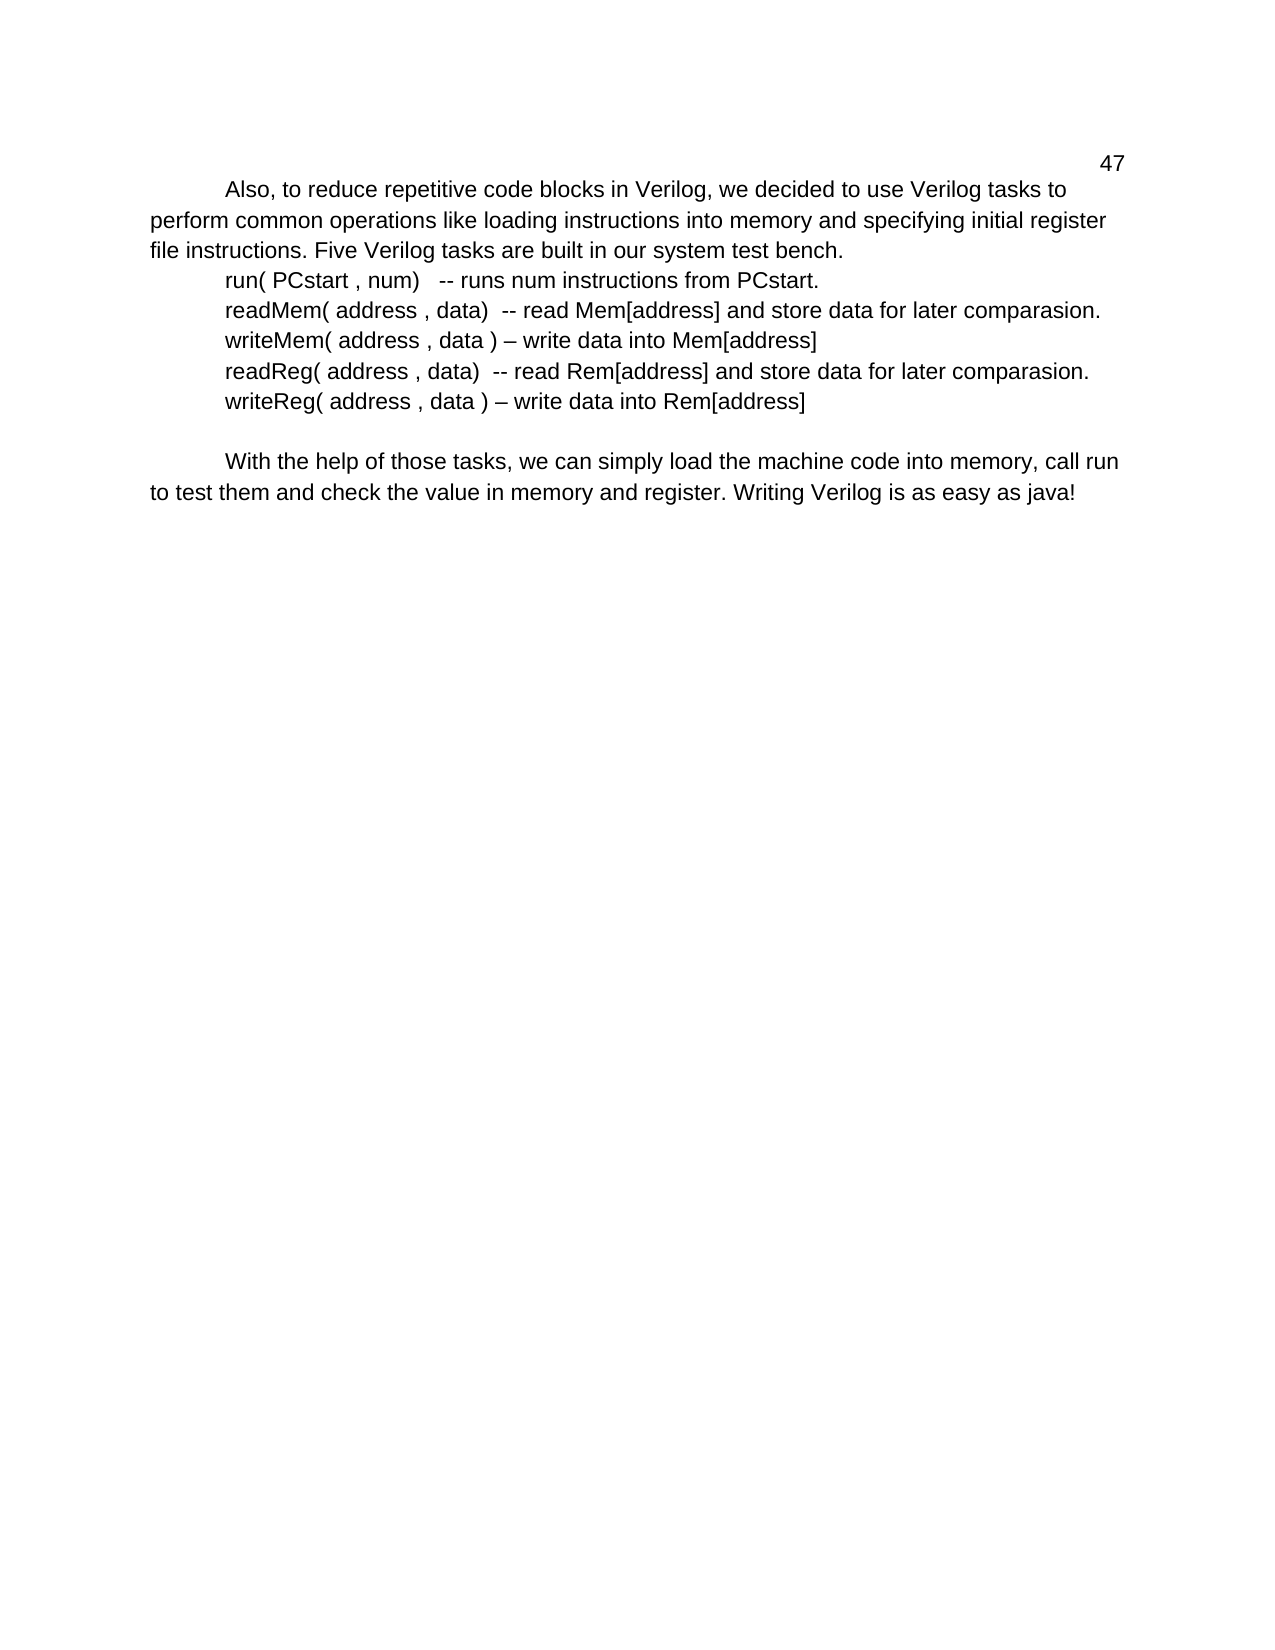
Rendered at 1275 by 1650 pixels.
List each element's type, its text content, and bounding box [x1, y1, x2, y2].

text writeMem( address , data ) – write data into Mem[address] [150, 327, 1125, 354]
text writeReg( address , data ) – write data into Rem[address] [150, 388, 1125, 414]
text run( PCstart , num) -- runs num instructions from PCstart. [150, 267, 1125, 293]
text readReg( address , data) -- read Rem[address] and store data for later comparasion. [150, 358, 1125, 384]
text Also, to reduce repetitive code blocks in Verilog, we decided to use Verilog tasks to perform common operations like loading instructions into memory and specifying initial register file instructions. Five Verilog tasks are built in our system test bench. [150, 176, 1125, 263]
text With the help of those tasks, we can simply load the machine code into memory, call run to test them and check the value in memory and register. Writing Verilog is as easy as java! [150, 448, 1125, 505]
text readMem( address , data) -- read Mem[address] and store data for later comparasion. [150, 297, 1125, 323]
